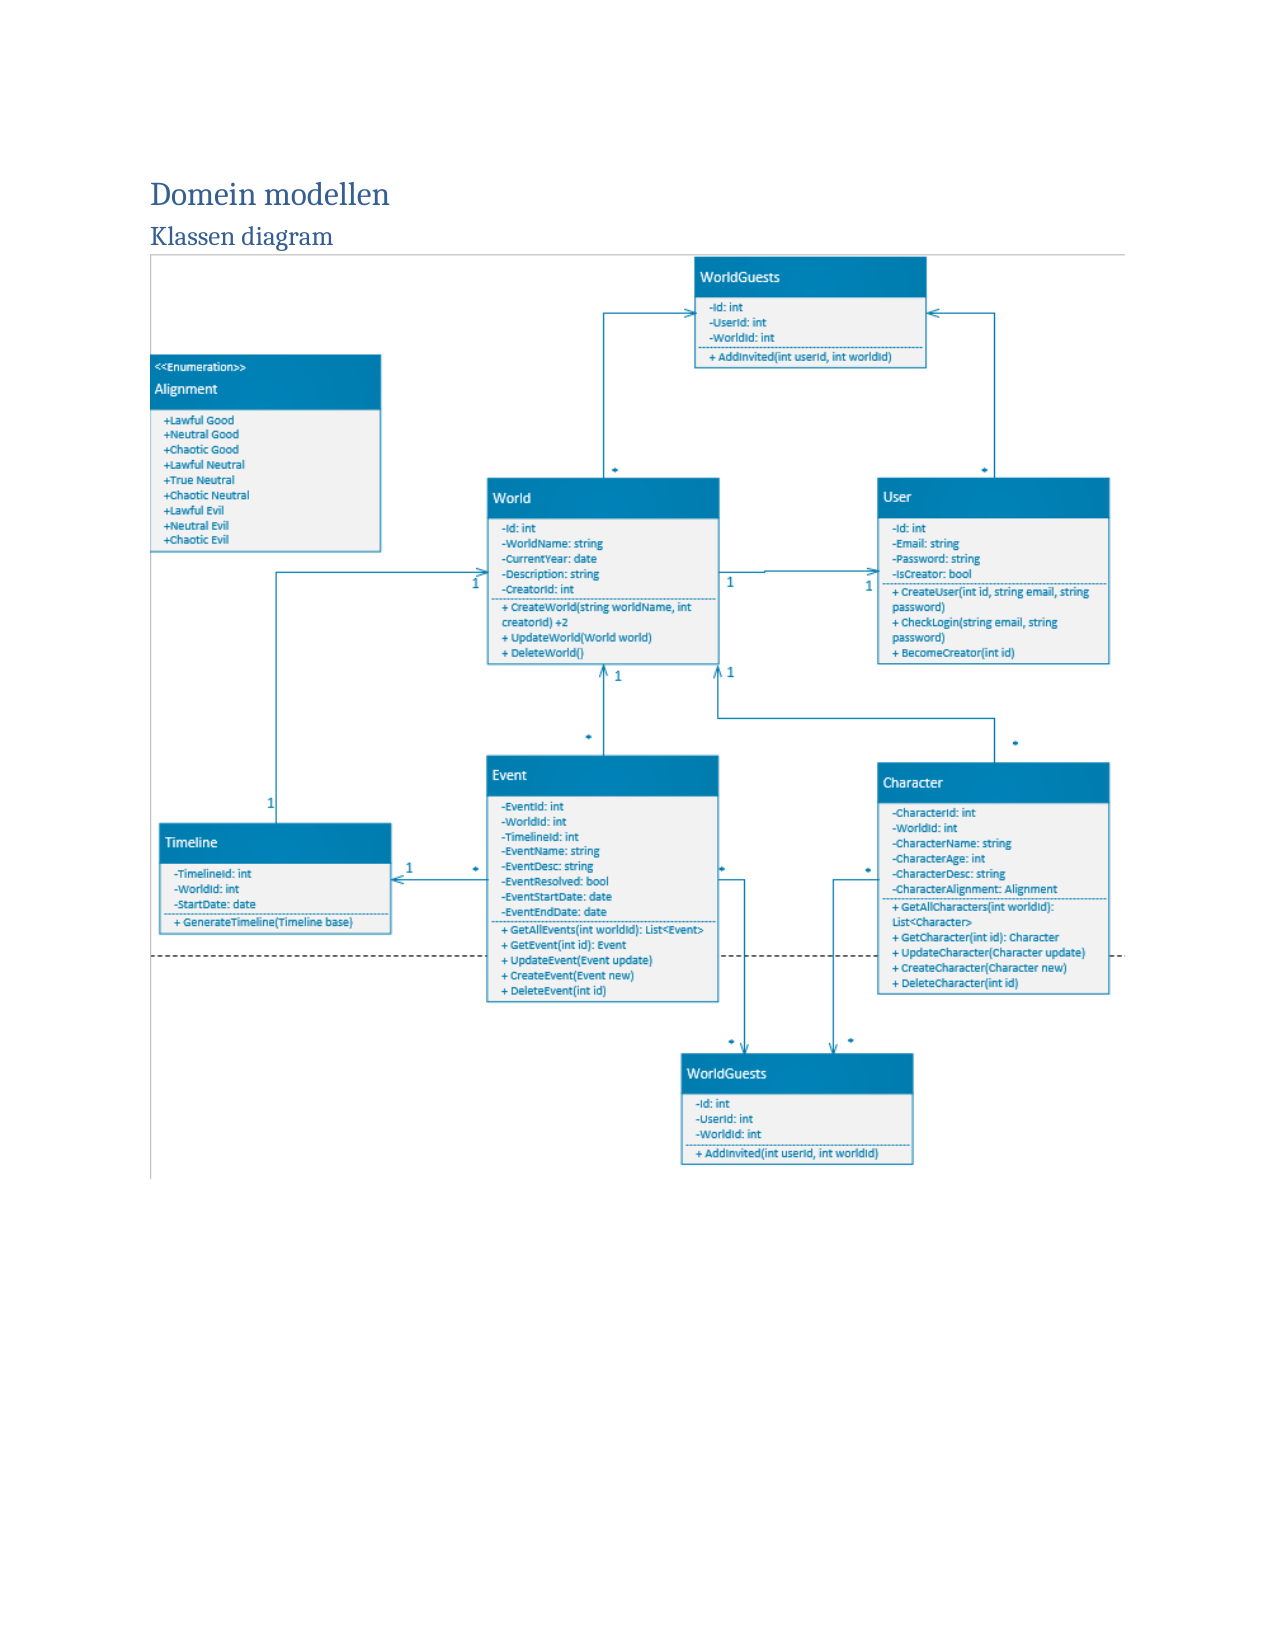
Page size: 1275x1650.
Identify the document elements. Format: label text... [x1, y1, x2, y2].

picture [155, 384, 215, 396]
picture [168, 364, 201, 371]
picture [208, 364, 215, 371]
picture [150, 254, 1125, 1179]
subtitle Klassen diagram [150, 221, 1125, 252]
picture [218, 363, 224, 371]
subtitle Domein modellen [150, 175, 1125, 213]
